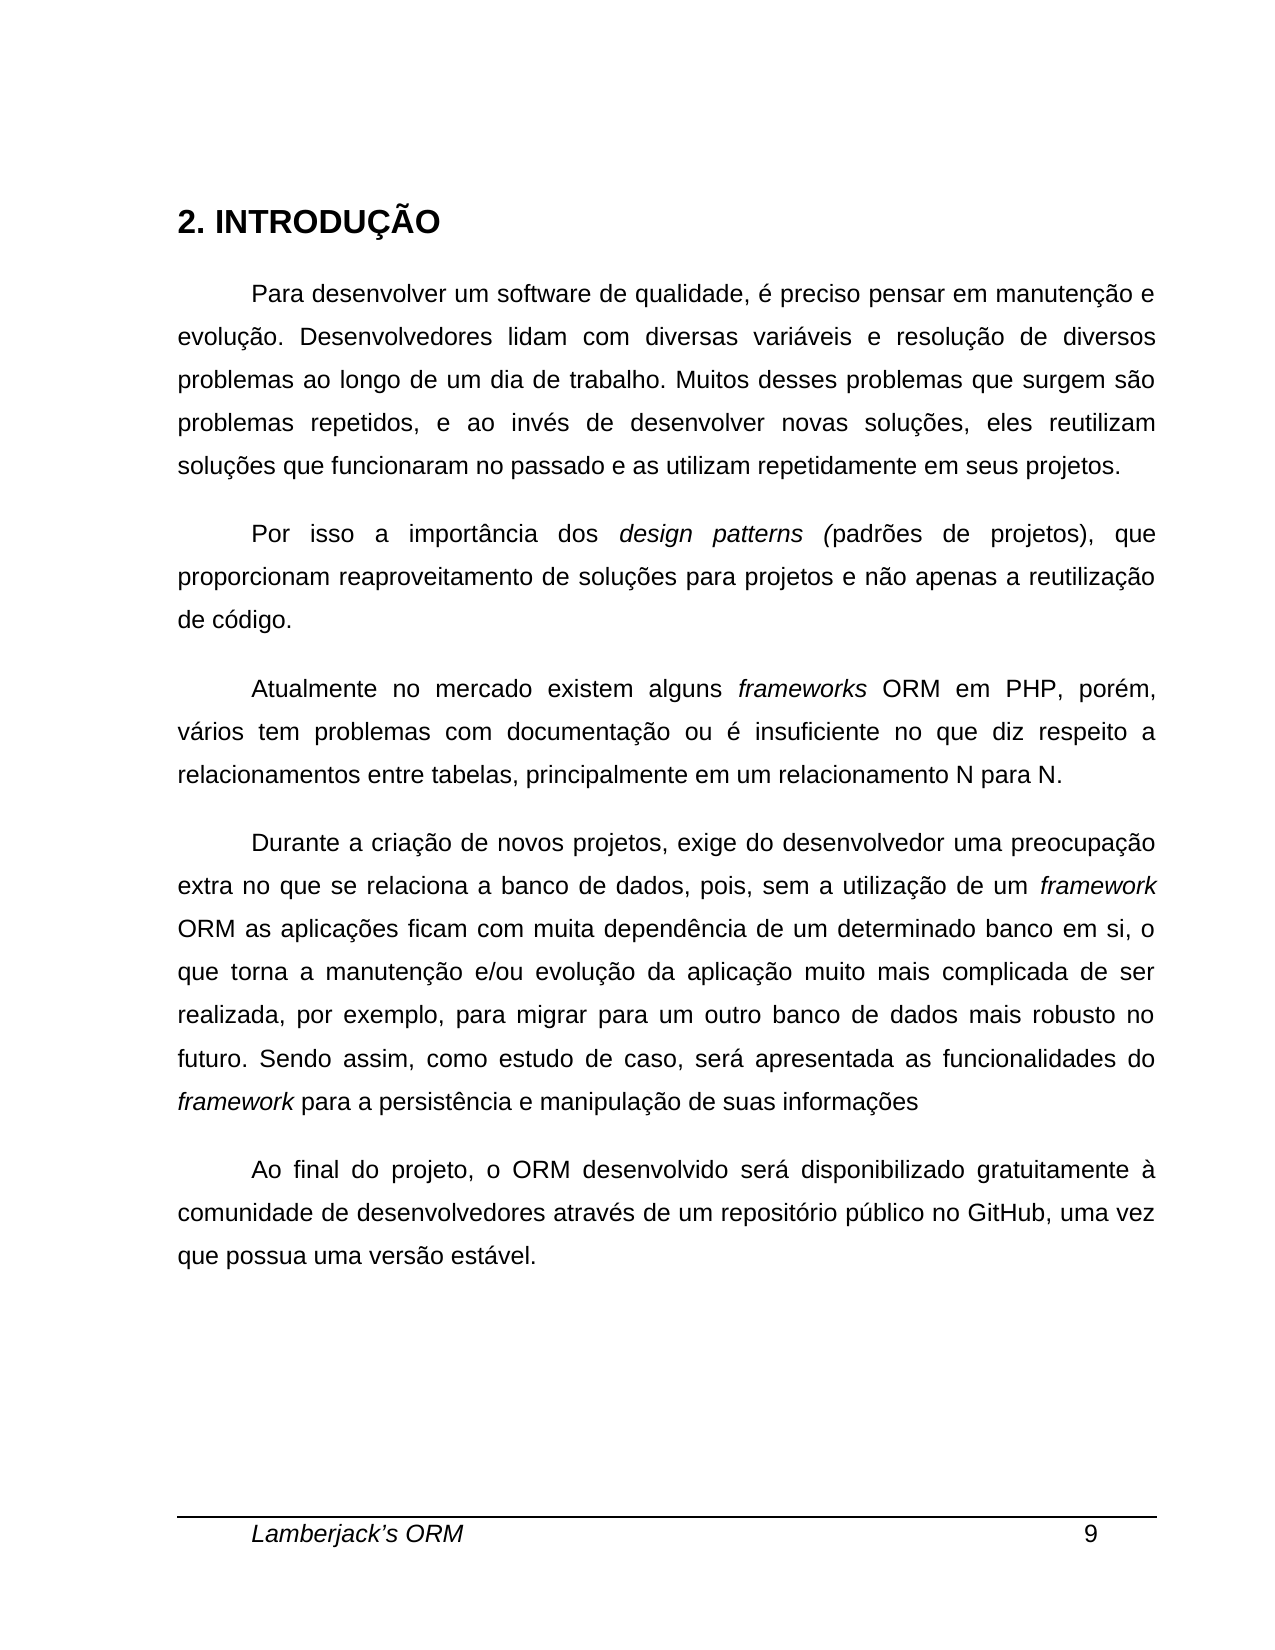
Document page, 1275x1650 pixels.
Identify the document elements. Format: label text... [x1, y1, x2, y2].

text Para desenvolver um software de qualidade, é preciso pensar em manutenção e evolução. Desenvolvedores lidam com diversas variáveis e resolução de diversos problemas ao longo de um dia de trabalho. Muitos desses problemas que surgem são problemas repetidos, e ao invés de desenvolver novas soluções, eles reutilizam soluções que funcionaram no passado e as utilizam repetidamente em seus projetos. [177, 278, 1157, 480]
subtitle Introdução [177, 202, 1157, 241]
text Durante a criação de novos projetos, exige do desenvolvedor uma preocupação extra no que se relaciona a banco de dados, pois, sem a utilização de um framework ORM as aplicações ficam com muita dependência de um determinado banco em si, o que torna a manutenção e/ou evolução da aplicação muito mais complicada de ser realizada, por exemplo, para migrar para um outro banco de dados mais robusto no futuro. Sendo assim, como estudo de caso, será apresentada as funcionalidades do framework para a persistência e manipulação de suas informações [177, 828, 1157, 1115]
text Por isso a importância dos design patterns (padrões de projetos), que proporcionam reaproveitamento de soluções para projetos e não apenas a reutilização de código. [177, 519, 1157, 634]
text Ao final do projeto, o ORM desenvolvido será disponibilizado gratuitamente à comunidade de desenvolvedores através de um repositório público no GitHub, uma vez que possua uma versão estável. [177, 1155, 1157, 1270]
text Atualmente no mercado existem alguns frameworks ORM em PHP, porém, vários tem problemas com documentação ou é insuficiente no que diz respeito a relacionamentos entre tabelas, principalmente em um relacionamento N para N. [177, 673, 1157, 788]
